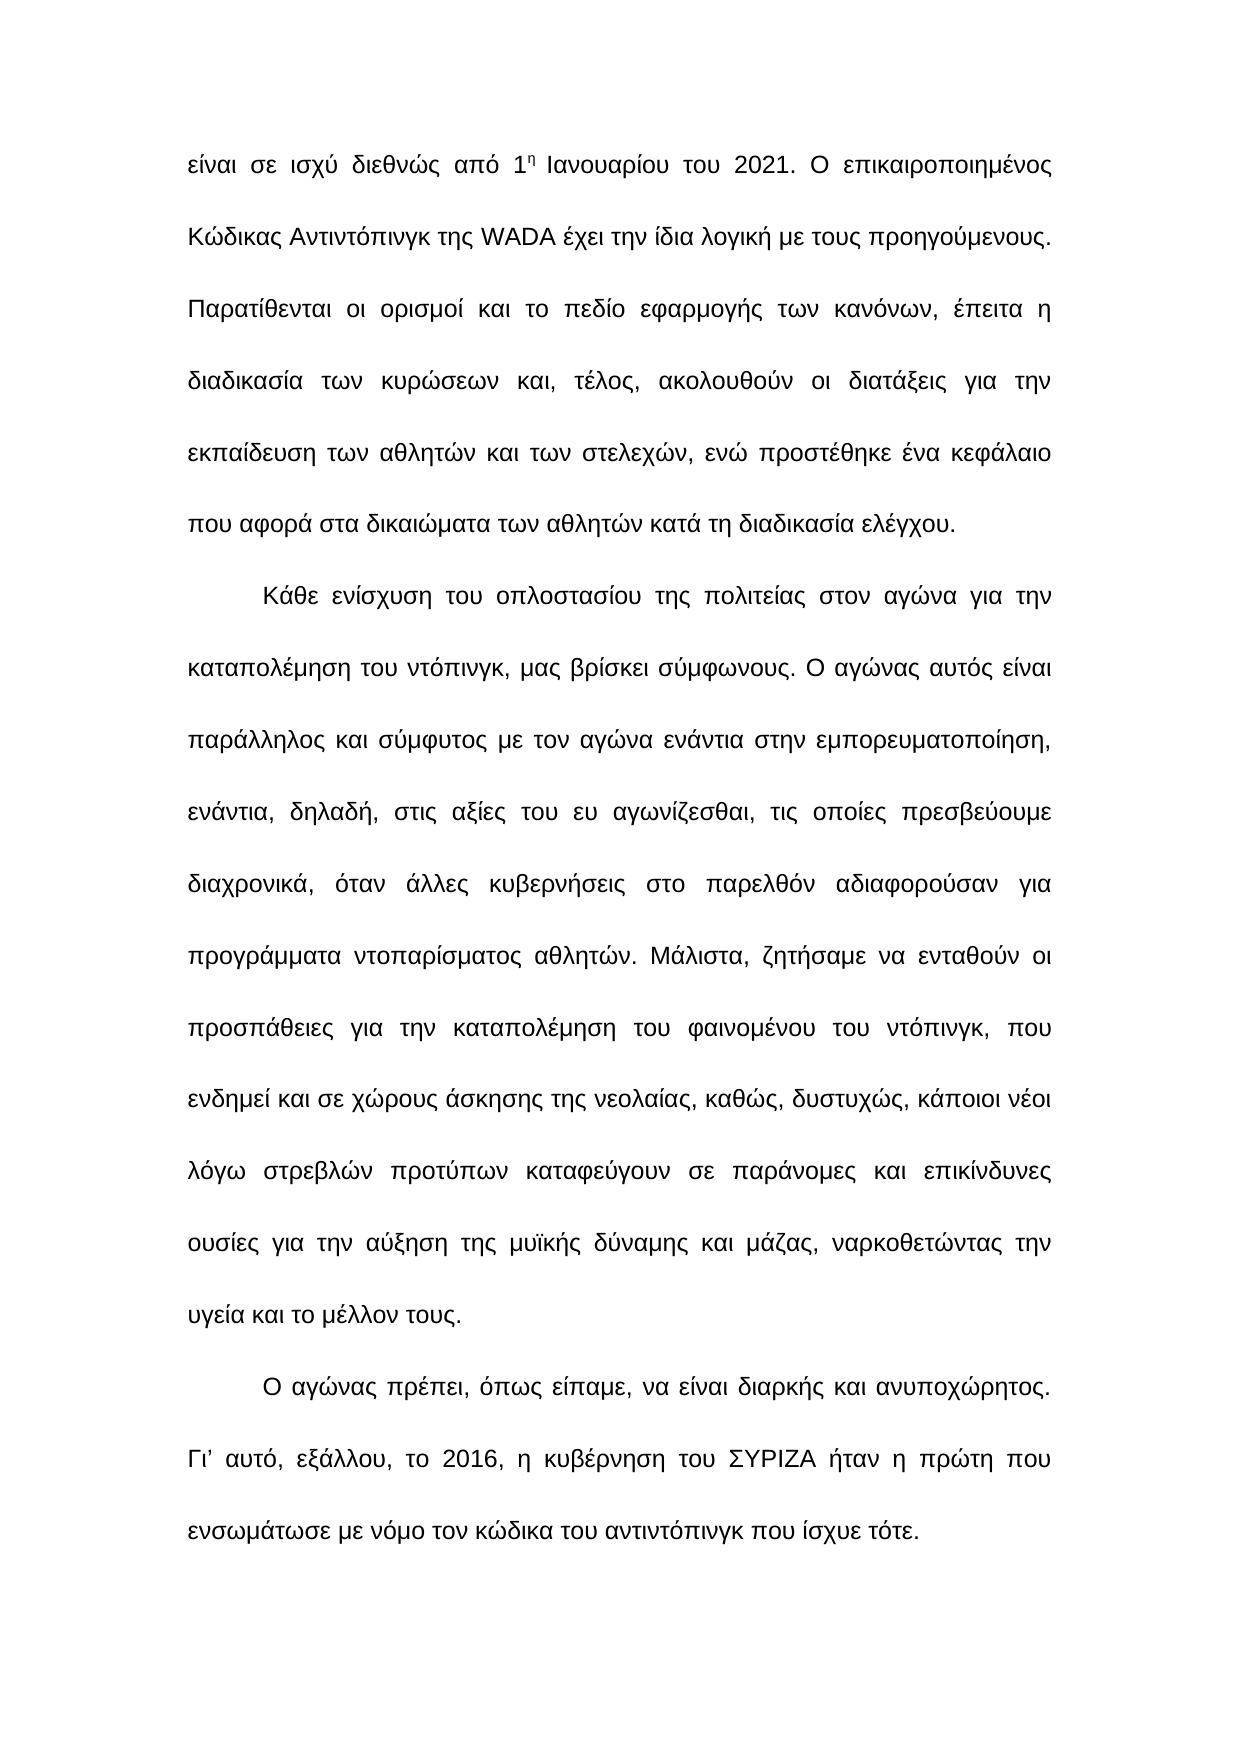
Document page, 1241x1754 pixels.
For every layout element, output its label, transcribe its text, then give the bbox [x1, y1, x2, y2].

text Κάθε ενίσχυση του οπλοστασίου της πολιτείας στον αγώνα για την καταπολέμηση του ντόπινγκ, μας βρίσκει σύμφωνους. Ο αγώνας αυτός είναι παράλληλος και σύμφυτος με τον αγώνα ενάντια στην εμπορευματοποίηση, ενάντια, δηλαδή, στις αξίες του ευ αγωνίζεσθαι, τις οποίες πρεσβεύουμε διαχρονικά, όταν άλλες κυβερνήσεις στο παρελθόν αδιαφορούσαν για προγράμματα ντοπαρίσματος αθλητών. Μάλιστα, ζητήσαμε να ενταθούν οι προσπάθειες για την καταπολέμηση του φαινομένου του ντόπινγκ, που ενδημεί και σε χώρους άσκησης της νεολαίας, καθώς, δυστυχώς, κάποιοι νέοι λόγω στρεβλών προτύπων καταφεύγουν σε παράνομες και επικίνδυνες ουσίες για την αύξηση της μυϊκής δύναμης και μάζας, ναρκοθετώντας την υγεία και το μέλλον τους. [187, 581, 1053, 1329]
text Ο αγώνας πρέπει, όπως είπαμε, να είναι διαρκής και ανυποχώρητος. Γι’ αυτό, εξάλλου, το 2016, η κυβέρνηση του ΣΥΡΙΖΑ ήταν η πρώτη που ενσωμάτωσε με νόμο τον κώδικα του αντιντόπινγκ που ίσχυε τότε. [187, 1372, 1053, 1544]
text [187, 150, 1053, 538]
